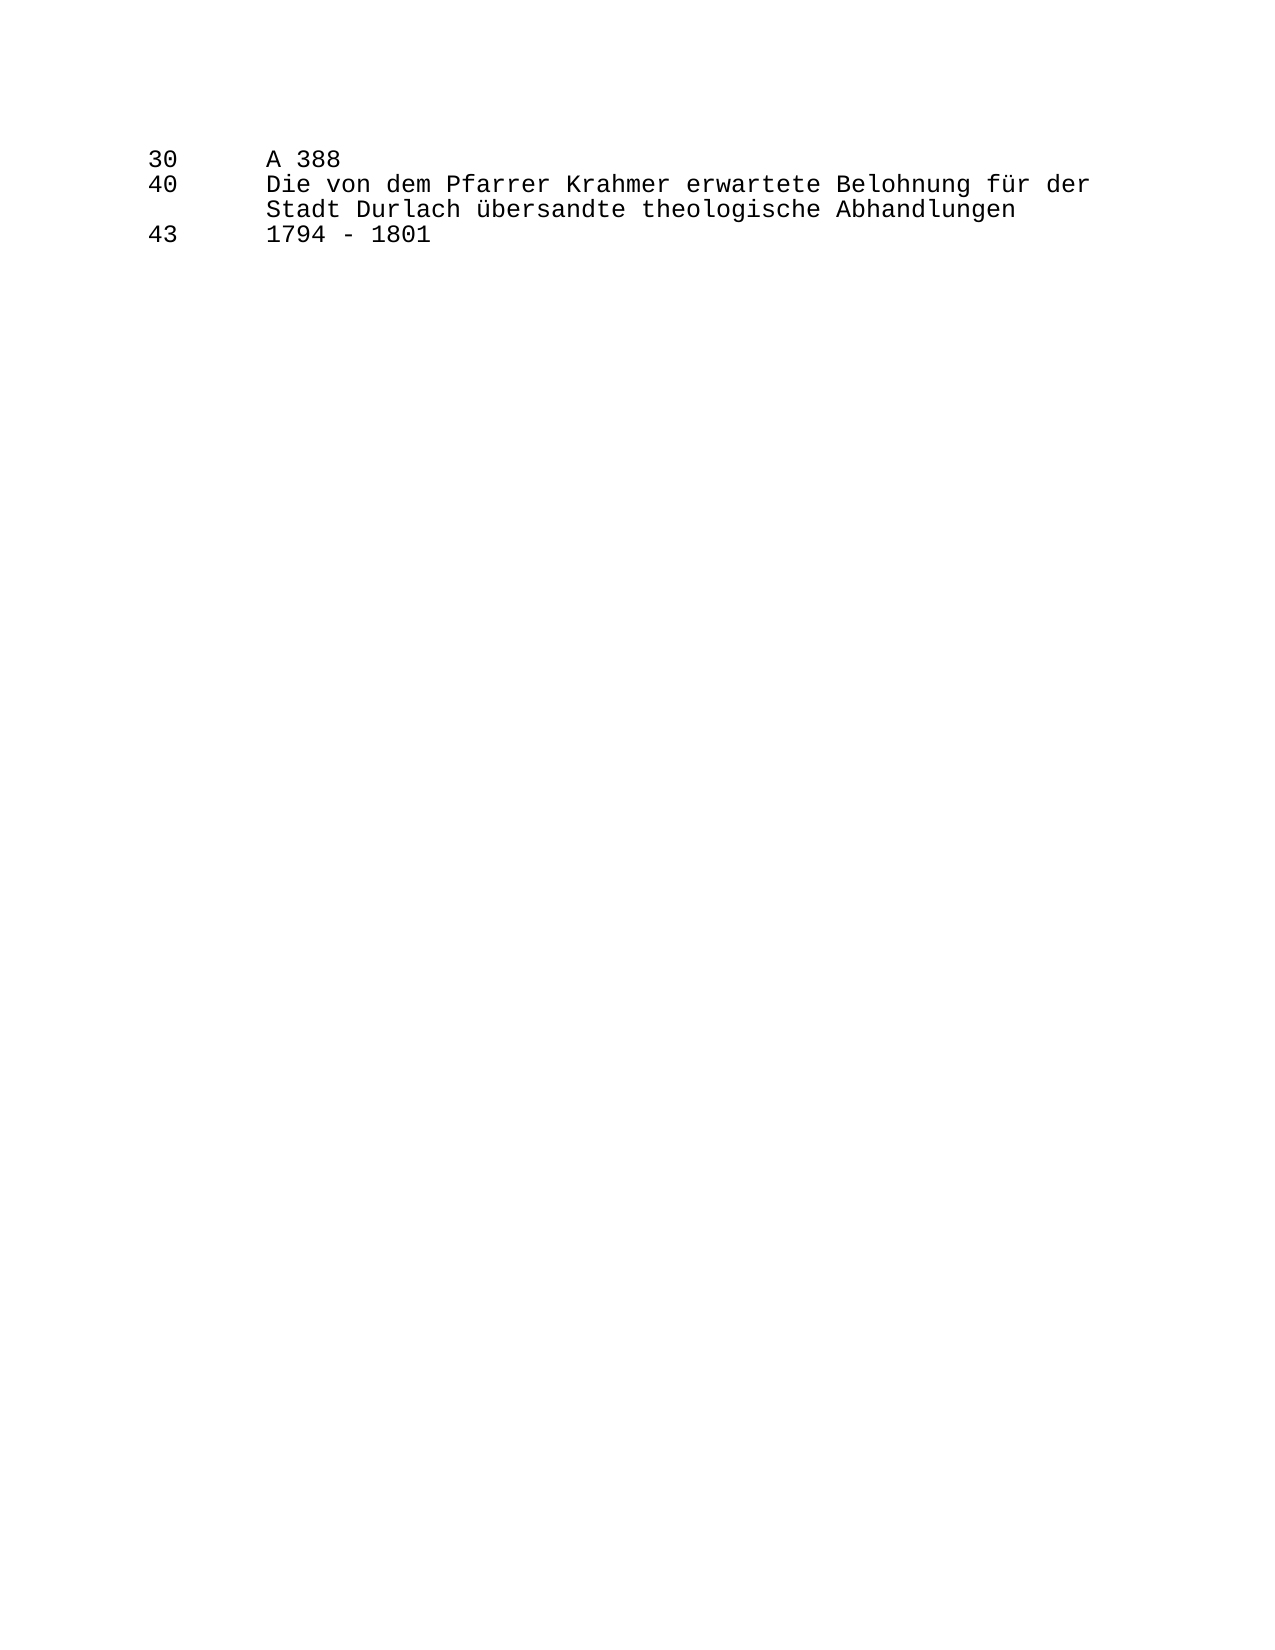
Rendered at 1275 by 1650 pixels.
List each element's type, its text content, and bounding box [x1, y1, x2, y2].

text 30 A 388 [148, 148, 1127, 173]
text 43 1794 - 1801 [148, 223, 1127, 248]
text 40 Die von dem p[5{Pfarrer} 1{Krahmer}]p erwartete Belohnung für der Stadt o[Durlach]o übersandte s[theologische Abhandlungen]s [148, 173, 1127, 223]
